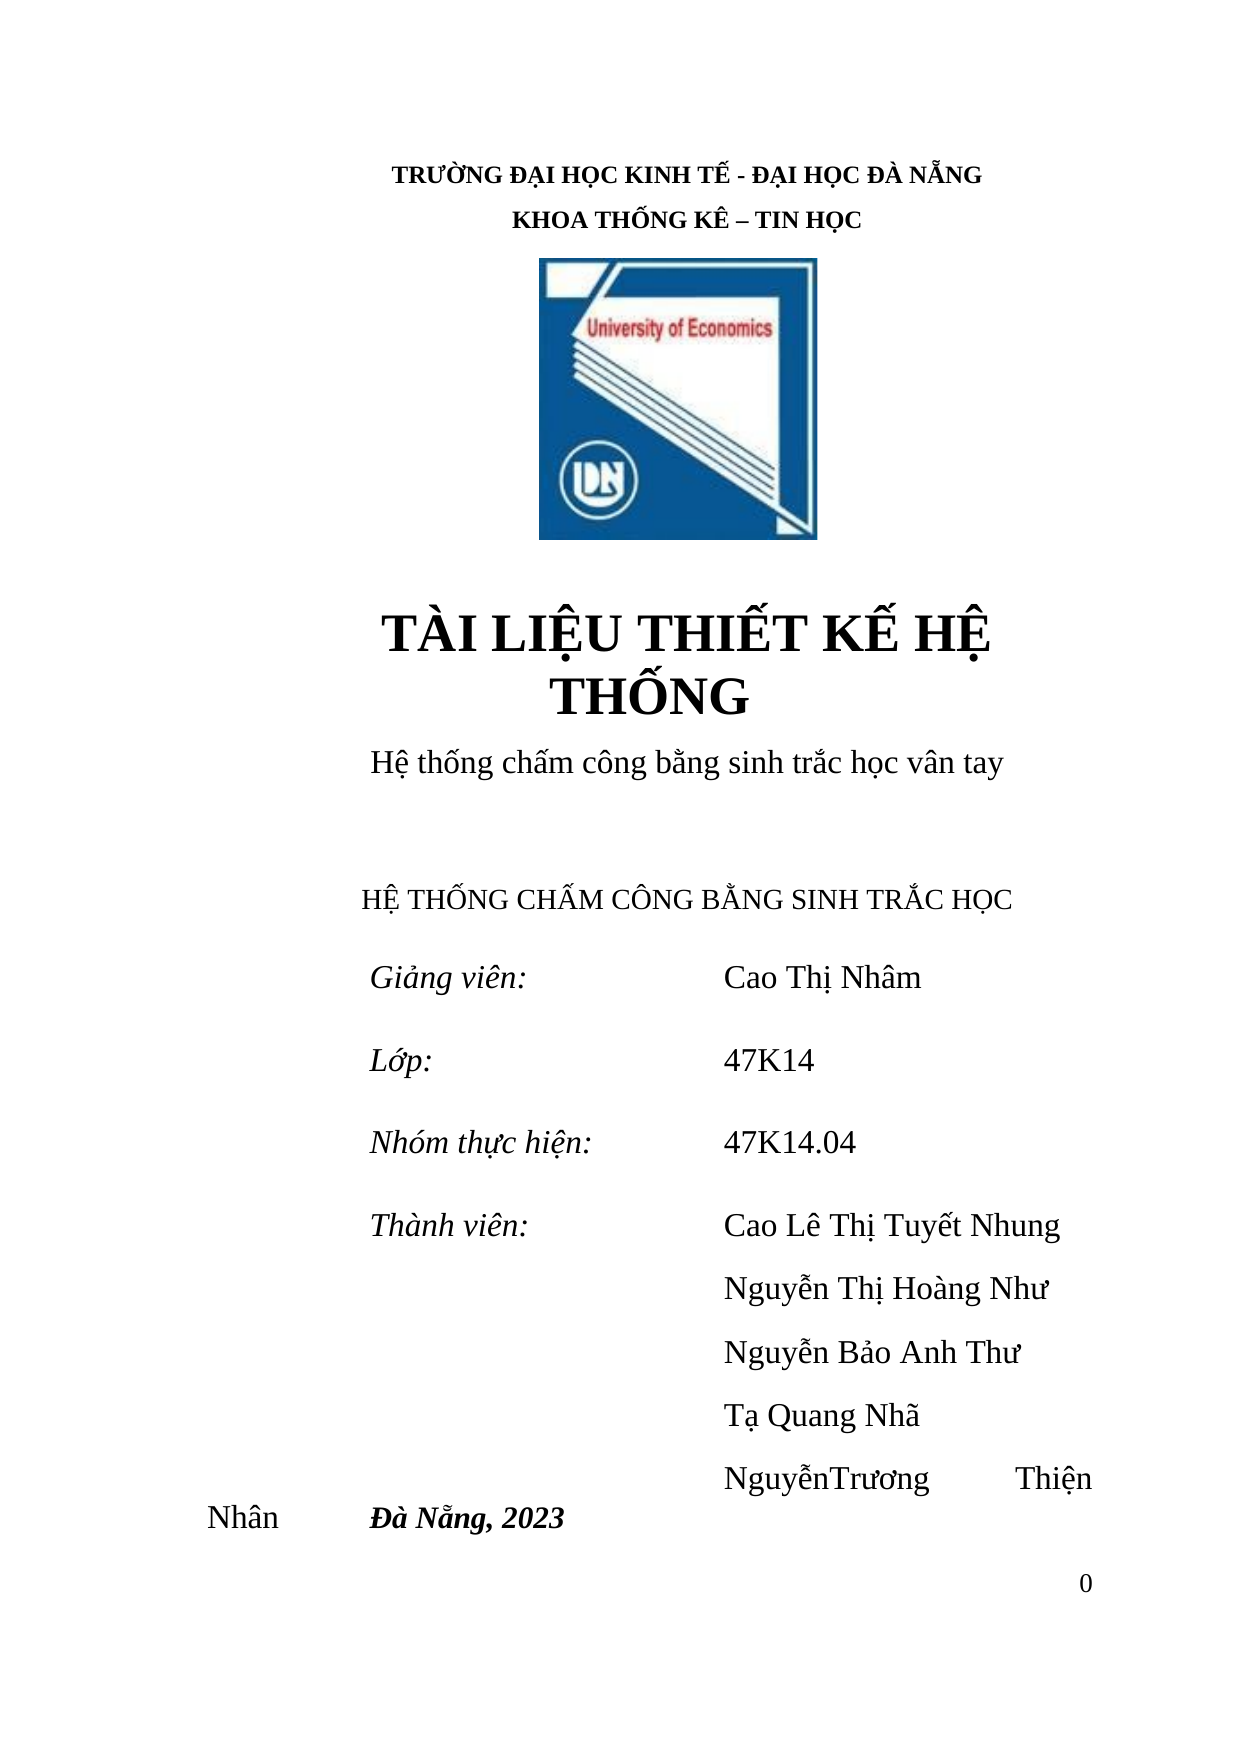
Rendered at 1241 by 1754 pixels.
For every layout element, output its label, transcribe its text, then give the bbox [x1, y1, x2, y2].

text Lớp: 47K14 [207, 1040, 1092, 1079]
text Thành viên: Cao Lê Thị Tuyết Nhung [207, 1205, 1092, 1244]
picture [539, 258, 818, 540]
text HỆ THỐNG CHẤM CÔNG BẰNG SINH TRẮC HỌC [207, 882, 1092, 916]
text NguyễnTrương Thiện Nhân Đà Nẵng, 2023 [207, 1459, 1092, 1535]
text Nguyễn Bảo Anh Thư [207, 1332, 1092, 1370]
text Tạ Quang Nhã [207, 1395, 1092, 1434]
text TÀI LIỆU THIẾT KẾ HỆ THỐNG [207, 601, 1092, 726]
text Hệ thống chấm công bằng sinh trắc học vân tay [207, 743, 1092, 781]
text Giảng viên: Cao Thị Nhâm [207, 958, 1092, 996]
text KHOA THỐNG KÊ – TIN HỌC [207, 206, 1092, 234]
text Nguyễn Thị Hoàng Như [207, 1269, 1092, 1307]
text Nhóm thực hiện: 47K14.04 [207, 1123, 1092, 1161]
text TRƯỜNG ĐẠI HỌC KINH TẾ - ĐẠI HỌC ĐÀ NẴNG [207, 160, 1092, 189]
